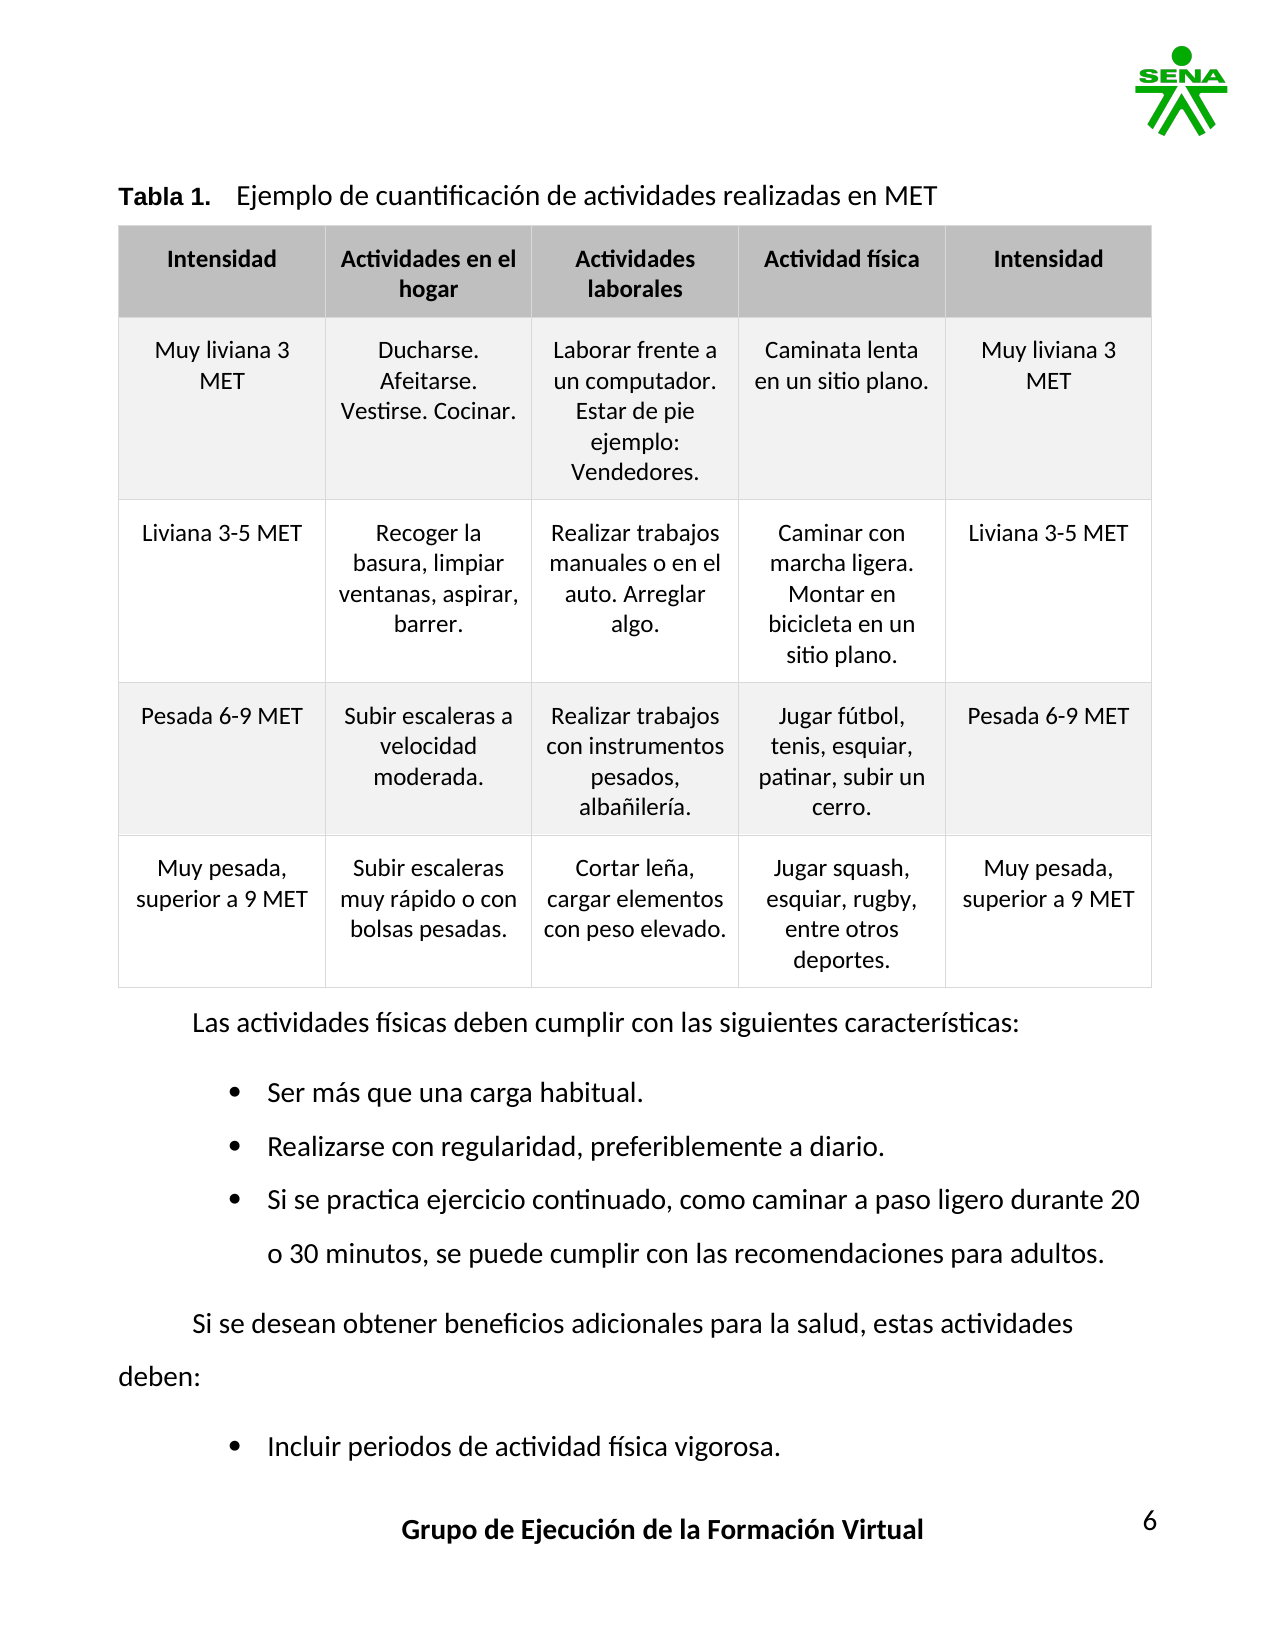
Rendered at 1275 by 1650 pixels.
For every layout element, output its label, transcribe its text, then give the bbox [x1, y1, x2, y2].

picture [1135, 46, 1228, 136]
table_cell Jugar squash, esquiar, rugby, entre otros deportes. [739, 836, 945, 987]
list Realizarse con regularidad, preferiblemente a diario. [229, 1128, 1157, 1164]
table_cell Muy liviana 3 MET [946, 318, 1151, 499]
text Ejemplo de cuantificación de actividades realizadas en MET [118, 177, 1157, 213]
list Incluir periodos de actividad física vigorosa. [229, 1428, 1157, 1464]
list Si se practica ejercicio continuado, como caminar a paso ligero durante 20 o 30 minutos, se puede cumplir con las recomendaciones para adultos. [229, 1181, 1157, 1271]
table_cell Cortar leña, cargar elementos con peso elevado. [532, 836, 738, 987]
list Ser más que una carga habitual. [229, 1074, 1157, 1110]
table_header Intensidad [946, 226, 1151, 317]
table_header Actividad física [739, 226, 945, 317]
table_cell Caminar con marcha ligera. Montar en bicicleta en un sitio plano. [739, 500, 945, 682]
table_cell Ducharse. Afeitarse. Vestirse. Cocinar. [326, 318, 531, 499]
table_cell Muy liviana 3 MET [119, 318, 325, 499]
table_cell Subir escaleras muy rápido o con bolsas pesadas. [326, 836, 531, 987]
table_cell Muy pesada, superior a 9 MET [946, 836, 1151, 987]
table_cell Liviana 3-5 MET [946, 500, 1151, 682]
table_cell Pesada 6-9 MET [119, 683, 325, 834]
table_cell Liviana 3-5 MET [119, 500, 325, 682]
text Si se desean obtener beneficios adicionales para la salud, estas actividades deben: [118, 1305, 1157, 1394]
table_header Actividades en el hogar [326, 226, 531, 317]
table_header Actividades laborales [532, 226, 738, 317]
table_cell Jugar fútbol, tenis, esquiar, patinar, subir un cerro. [739, 683, 945, 834]
table_header Intensidad [119, 226, 325, 317]
table_cell Realizar trabajos con instrumentos pesados, albañilería. [532, 683, 738, 834]
table_cell Subir escaleras a velocidad moderada. [326, 683, 531, 834]
table_cell Recoger la basura, limpiar ventanas, aspirar, barrer. [326, 500, 531, 682]
table_cell Realizar trabajos manuales o en el auto. Arreglar algo. [532, 500, 738, 682]
table_cell Laborar frente a un computador. Estar de pie ejemplo: Vendedores. [532, 318, 738, 499]
table_cell Pesada 6-9 MET [946, 683, 1151, 834]
text Las actividades físicas deben cumplir con las siguientes características: [118, 1004, 1157, 1040]
table_cell Muy pesada, superior a 9 MET [119, 836, 325, 987]
table_cell Caminata lenta en un sitio plano. [739, 318, 945, 499]
